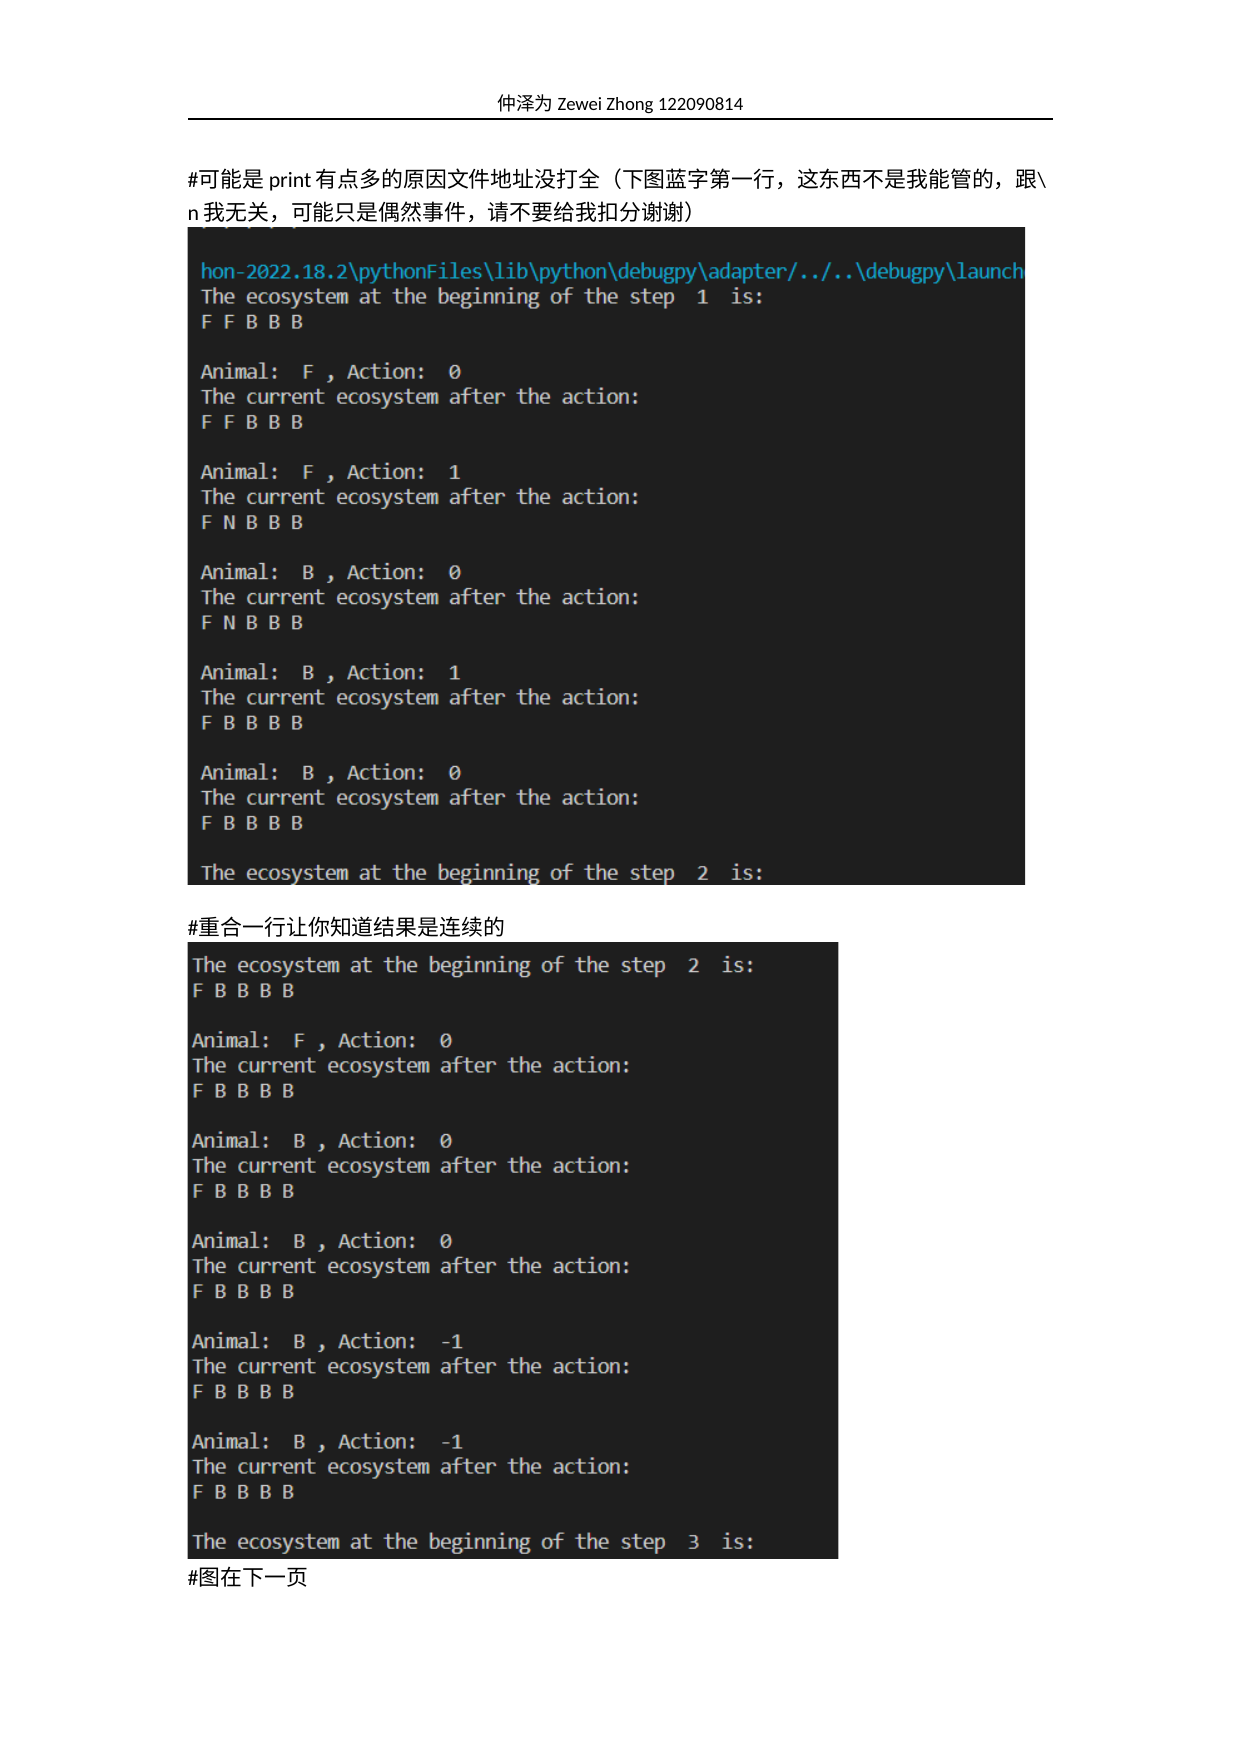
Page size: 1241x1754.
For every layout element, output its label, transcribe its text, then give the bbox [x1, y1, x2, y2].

picture [187, 942, 839, 1559]
picture [187, 227, 1025, 885]
text #重合一行让你知道结果是连续的 [187, 909, 1053, 942]
text #图在下一页 [187, 1559, 1053, 1592]
text #可能是print有点多的原因文件地址没打全（下图蓝字第一行，这东西不是我能管的，跟\n我无关，可能只是偶然事件，请不要给我扣分谢谢） [187, 162, 1053, 227]
